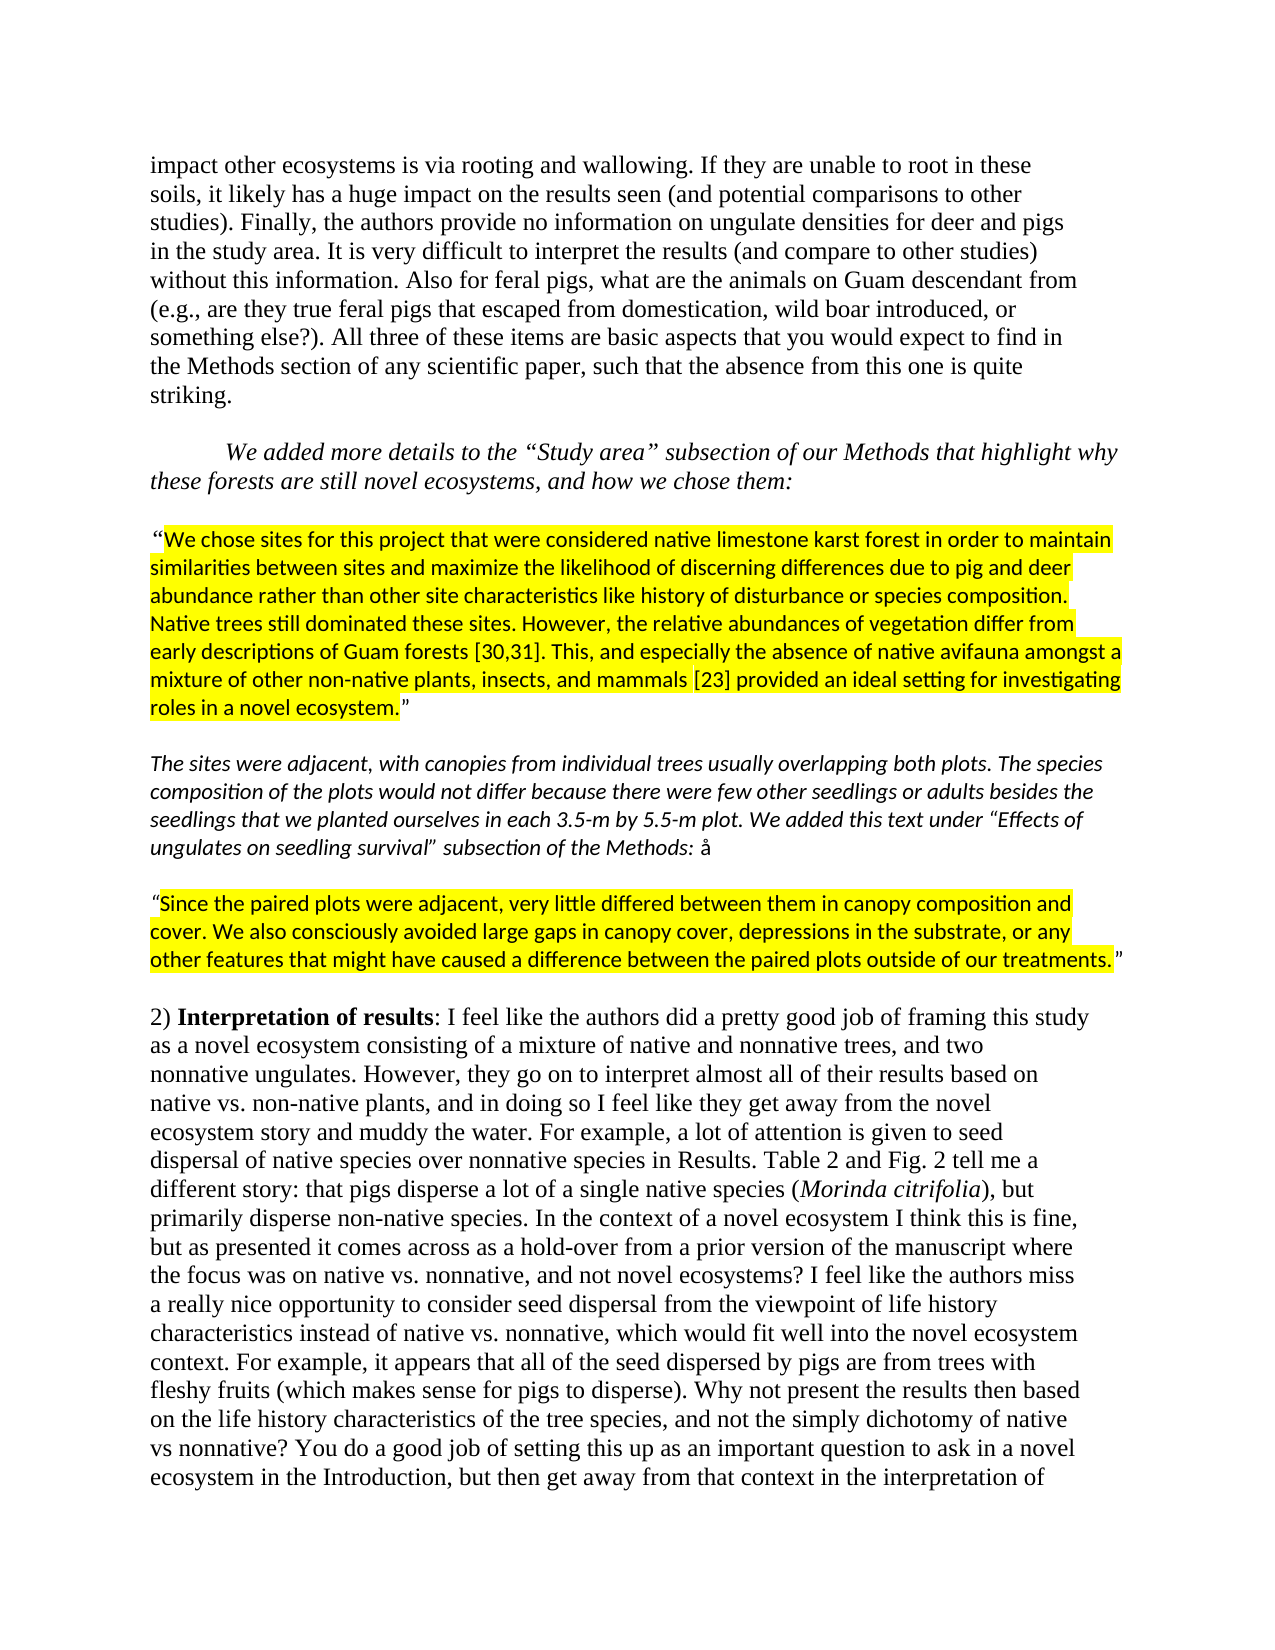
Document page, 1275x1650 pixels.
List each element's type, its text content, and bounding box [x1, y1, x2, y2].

text as a novel ecosystem consisting of a mixture of native and nonnative trees, and two [150, 1031, 1125, 1059]
text the focus was on native vs. nonnative, and not novel ecosystems? I feel like the authors miss [150, 1261, 1125, 1289]
text dispersal of native species over nonnative species in Results. Table 2 and Fig. 2 tell me a [150, 1146, 1125, 1174]
text nonnative ungulates. However, they go on to interpret almost all of their results based on [150, 1059, 1125, 1088]
text without this information. Also for feral pigs, what are the animals on Guam descendant from [150, 265, 1125, 294]
text (e.g., are they true feral pigs that escaped from domestication, wild boar introduced, or [150, 294, 1125, 322]
text but as presented it comes across as a hold-over from a prior version of the manuscript where [150, 1232, 1125, 1261]
text studies). Finally, the authors provide no information on ungulate densities for deer and pigs [150, 207, 1125, 236]
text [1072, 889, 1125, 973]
text ecosystem in the Introduction, but then get away from that context in the interpretation of [150, 1462, 1125, 1491]
text vs nonnative? You do a good job of setting this up as an important question to ask in a novel [150, 1433, 1125, 1462]
text The sites were adjacent, with canopies from individual trees usually overlapping both plots. The species composition of the plots would not differ because there were few other seedlings or adults besides the seedlings that we planted ourselves in each 3.5-m by 5.5-m plot. We added this text under “Effects of ungulates on seedling survival” subsection of the Methods: å [150, 749, 1125, 861]
text We added more details to the “Study area” subsection of our Methods that highlight why these forests are still novel ecosystems, and how we chose them: [150, 437, 1125, 495]
text ecosystem story and muddy the water. For example, a lot of attention is given to seed [150, 1117, 1125, 1146]
text context. For example, it appears that all of the seed dispersed by pigs are from trees with [150, 1347, 1125, 1376]
text native vs. non-native plants, and in doing so I feel like they get away from the novel [150, 1088, 1125, 1117]
text “We chose sites for this project that were considered native limestone karst forest in order to maintain similarities between sites and maximize the likelihood of discerning differences due to pig and deer abundance rather than other site characteristics like history of disturbance or species composition. Native trees still dominated these sites. However, the relative abundances of vegetation differ from early descriptions of Guam forests [30,31]. This, and especially the absence of native avifauna amongst a mixture of other non-native plants, insects, and mammals [23] provided an ideal setting for investigating roles in a novel ecosystem.” [150, 524, 1125, 721]
text characteristics instead of native vs. nonnative, which would fit well into the novel ecosystem [150, 1318, 1125, 1347]
text a really nice opportunity to consider seed dispersal from the viewpoint of life history [150, 1289, 1125, 1318]
text fleshy fruits (which makes sense for pigs to disperse). Why not present the results then based [150, 1376, 1125, 1404]
text in the study area. It is very difficult to interpret the results (and compare to other studies) [150, 236, 1125, 265]
text primarily disperse non-native species. In the context of a novel ecosystem I think this is fine, [150, 1203, 1125, 1232]
text striking. [150, 380, 1125, 409]
text different story: that pigs disperse a lot of a single native species (Morinda citrifolia), but [150, 1174, 1125, 1203]
text the Methods section of any scientific paper, such that the absence from this one is quite [150, 351, 1125, 380]
text 2) Interpretation of results: I feel like the authors did a pretty good job of framing this study [150, 1002, 1125, 1031]
text something else?). All three of these items are basic aspects that you would expect to find in [150, 322, 1125, 351]
text impact other ecosystems is via rooting and wallowing. If they are unable to root in these [150, 150, 1125, 179]
text on the life history characteristics of the tree species, and not the simply dichotomy of native [150, 1404, 1125, 1433]
text soils, it likely has a huge impact on the results seen (and potential comparisons to other [150, 179, 1125, 207]
